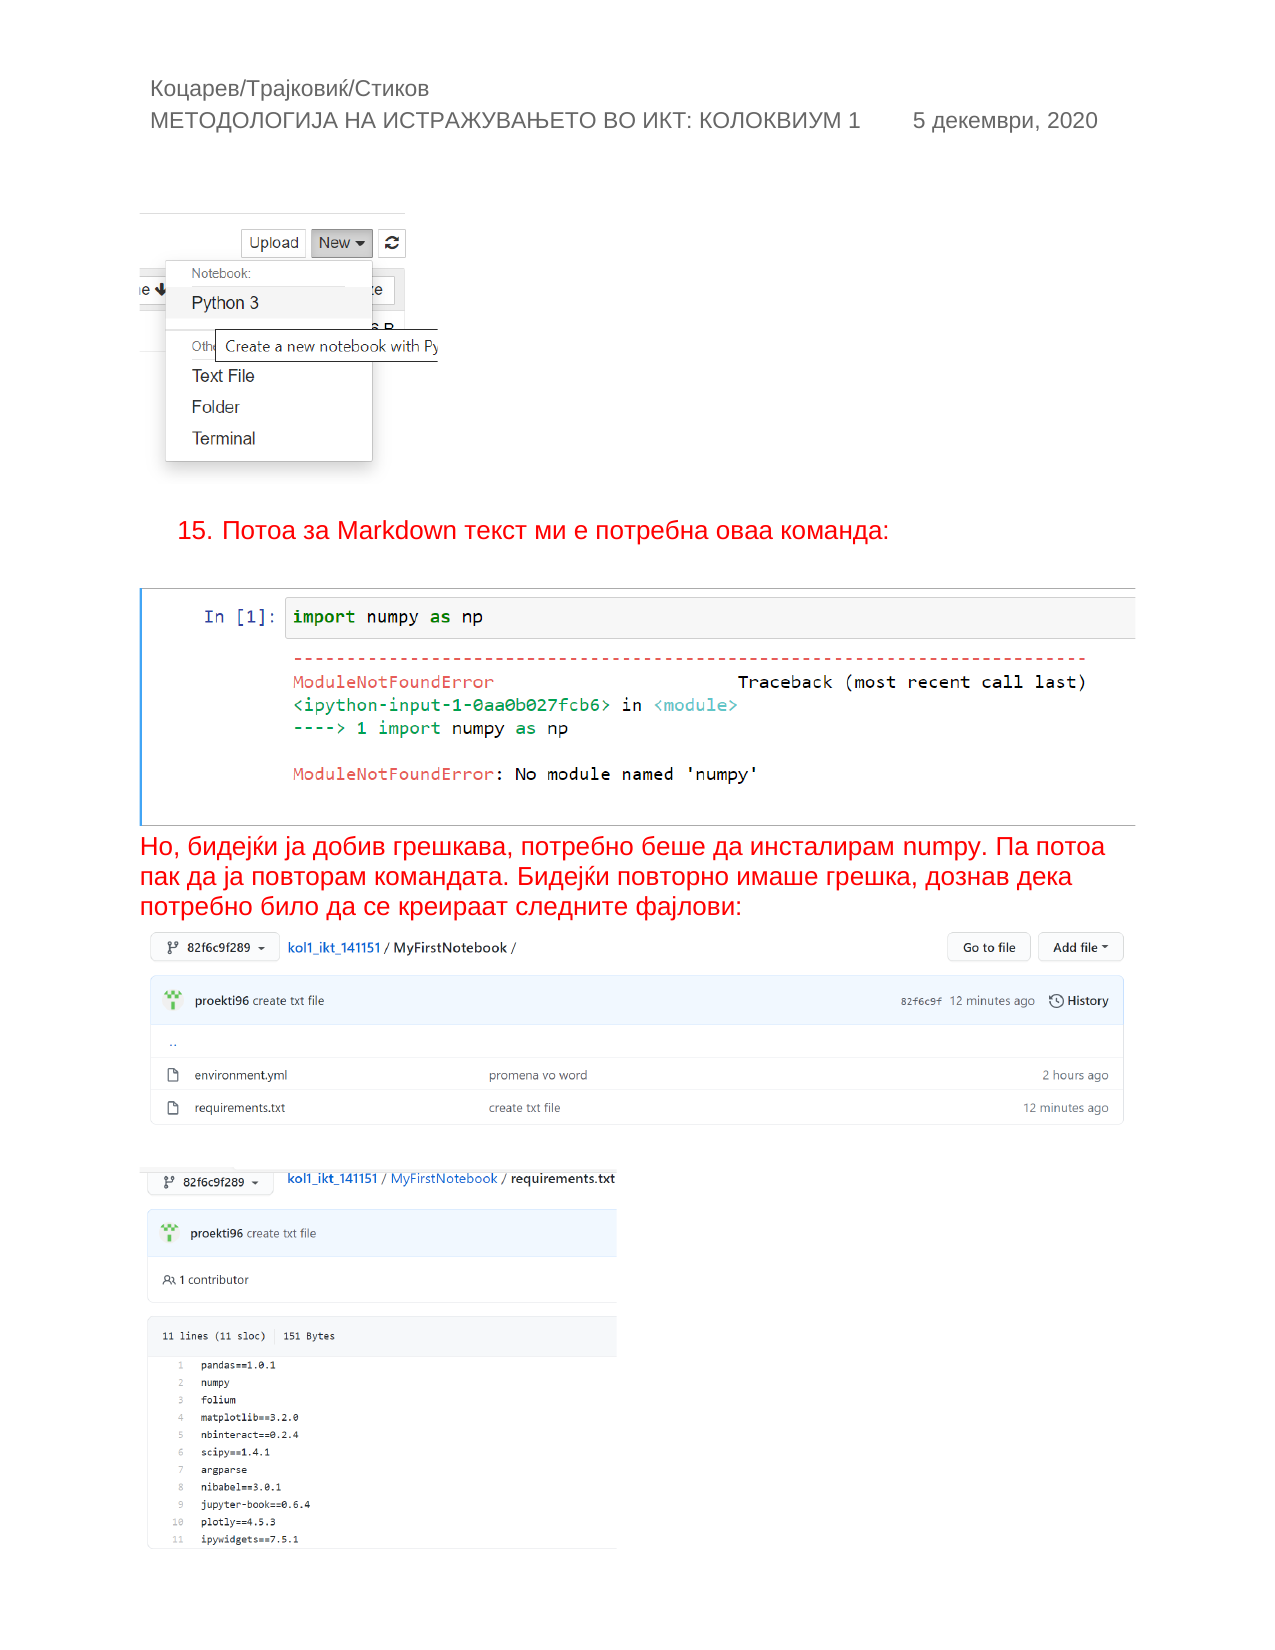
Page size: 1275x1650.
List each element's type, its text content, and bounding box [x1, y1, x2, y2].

picture [139, 921, 1136, 1137]
picture [139, 160, 438, 484]
list Потоа за Markdown текст ми е потребна оваа команда: [177, 515, 1135, 545]
picture [139, 576, 1136, 831]
picture [139, 1167, 617, 1562]
text Но, бидејќи ја добив грешкава, потребно беше да инсталирам numpy. Па потоа пак да ја повторам командата. Бидејќи повторно имаше грешка, дознав дека потребно било да се креираат следните фајлови: [139, 831, 1135, 921]
